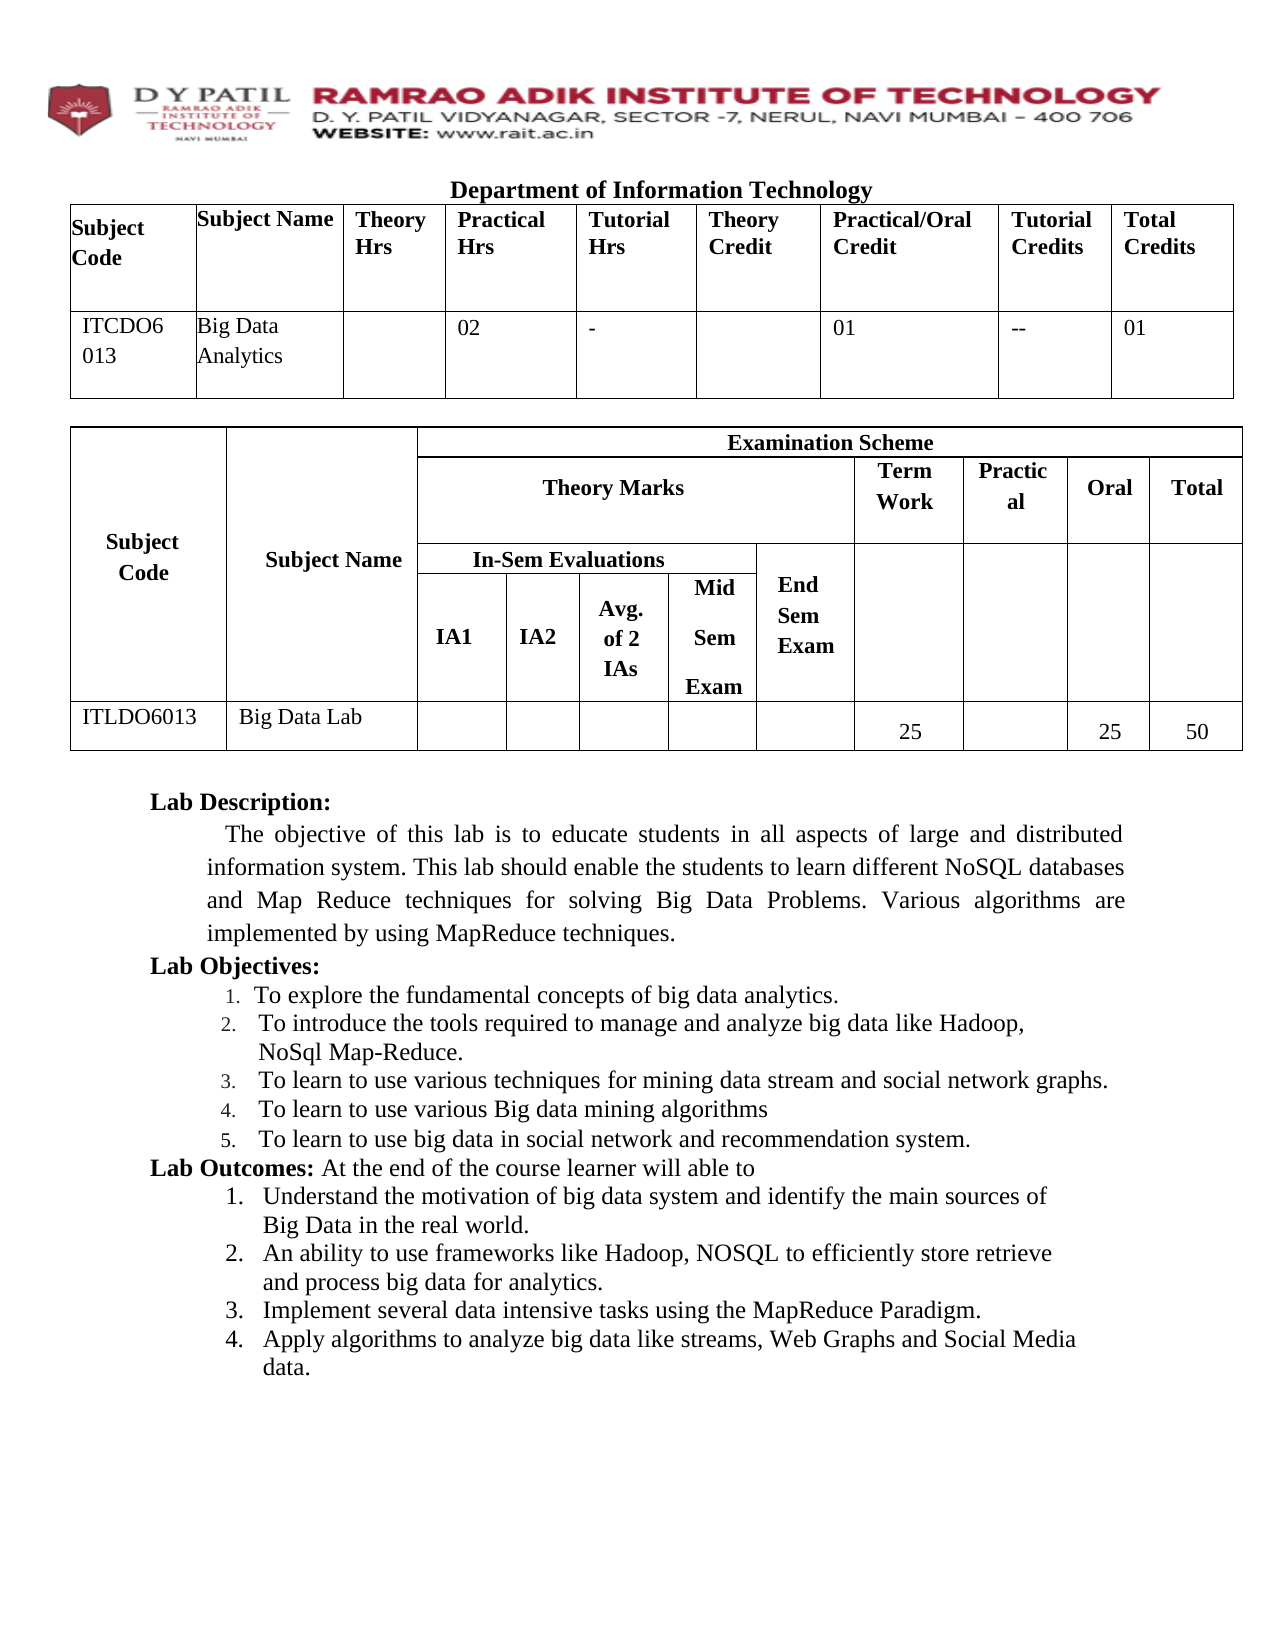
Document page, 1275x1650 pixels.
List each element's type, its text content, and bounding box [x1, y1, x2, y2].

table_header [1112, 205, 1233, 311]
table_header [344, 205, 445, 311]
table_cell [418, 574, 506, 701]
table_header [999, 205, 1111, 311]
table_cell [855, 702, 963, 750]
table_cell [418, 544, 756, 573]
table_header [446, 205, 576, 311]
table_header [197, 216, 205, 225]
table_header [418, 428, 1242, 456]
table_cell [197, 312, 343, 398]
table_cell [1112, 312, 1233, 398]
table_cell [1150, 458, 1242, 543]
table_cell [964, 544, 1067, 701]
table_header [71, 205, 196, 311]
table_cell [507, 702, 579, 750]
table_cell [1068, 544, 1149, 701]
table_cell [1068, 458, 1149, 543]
subtitle Lab Objectives: [150, 952, 1275, 980]
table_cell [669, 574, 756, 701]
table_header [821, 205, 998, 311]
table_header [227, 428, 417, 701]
list To learn to use big data in social network and recommendation system. [220, 1124, 1275, 1153]
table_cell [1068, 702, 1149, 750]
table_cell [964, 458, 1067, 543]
list Understand the motivation of big data system and identify the main sources of Big Data in the real world. [225, 1182, 1087, 1238]
text The objective of this lab is to educate students in all aspects of large and distributed information system. This lab should enable the students to learn different NoSQL databases and Map Reduce techniques for solving Big Data Problems. Various algorithms are implemented by using MapReduce techniques. [207, 819, 1125, 947]
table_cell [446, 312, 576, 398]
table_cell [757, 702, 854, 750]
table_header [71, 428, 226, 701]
list Apply algorithms to analyze big data like streams, Web Graphs and Social Media data. [225, 1324, 1077, 1381]
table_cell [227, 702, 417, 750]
list To explore the fundamental concepts of big data analytics. [225, 980, 1275, 1009]
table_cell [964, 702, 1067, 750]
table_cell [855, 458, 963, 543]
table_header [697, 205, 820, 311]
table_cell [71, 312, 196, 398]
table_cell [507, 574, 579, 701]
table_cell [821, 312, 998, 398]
list Implement several data intensive tasks using the MapReduce Paradigm. [225, 1296, 1275, 1324]
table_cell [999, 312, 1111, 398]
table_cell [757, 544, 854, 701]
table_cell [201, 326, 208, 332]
list To introduce the tools required to manage and analyze big data like Hadoop, NoSql Map-Reduce. [221, 1009, 1093, 1065]
list An ability to use frameworks like Hadoop, NOSQL to efficiently store retrieve and process big data for analytics. [225, 1238, 1092, 1296]
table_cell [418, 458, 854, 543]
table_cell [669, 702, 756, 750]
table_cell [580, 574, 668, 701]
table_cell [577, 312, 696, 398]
text Lab Outcomes: At the end of the course learner will able to [150, 1153, 1275, 1182]
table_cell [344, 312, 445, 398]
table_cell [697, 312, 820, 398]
list To learn to use various Big data mining algorithms [220, 1094, 1275, 1123]
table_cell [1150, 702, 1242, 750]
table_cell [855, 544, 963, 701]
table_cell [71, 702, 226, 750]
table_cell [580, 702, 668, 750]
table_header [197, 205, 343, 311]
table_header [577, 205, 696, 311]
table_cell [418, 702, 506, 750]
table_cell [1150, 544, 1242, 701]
list To learn to use various techniques for mining data stream and social network graphs. [220, 1065, 1275, 1094]
picture [47, 75, 1184, 149]
text Lab Description: [150, 787, 1275, 816]
